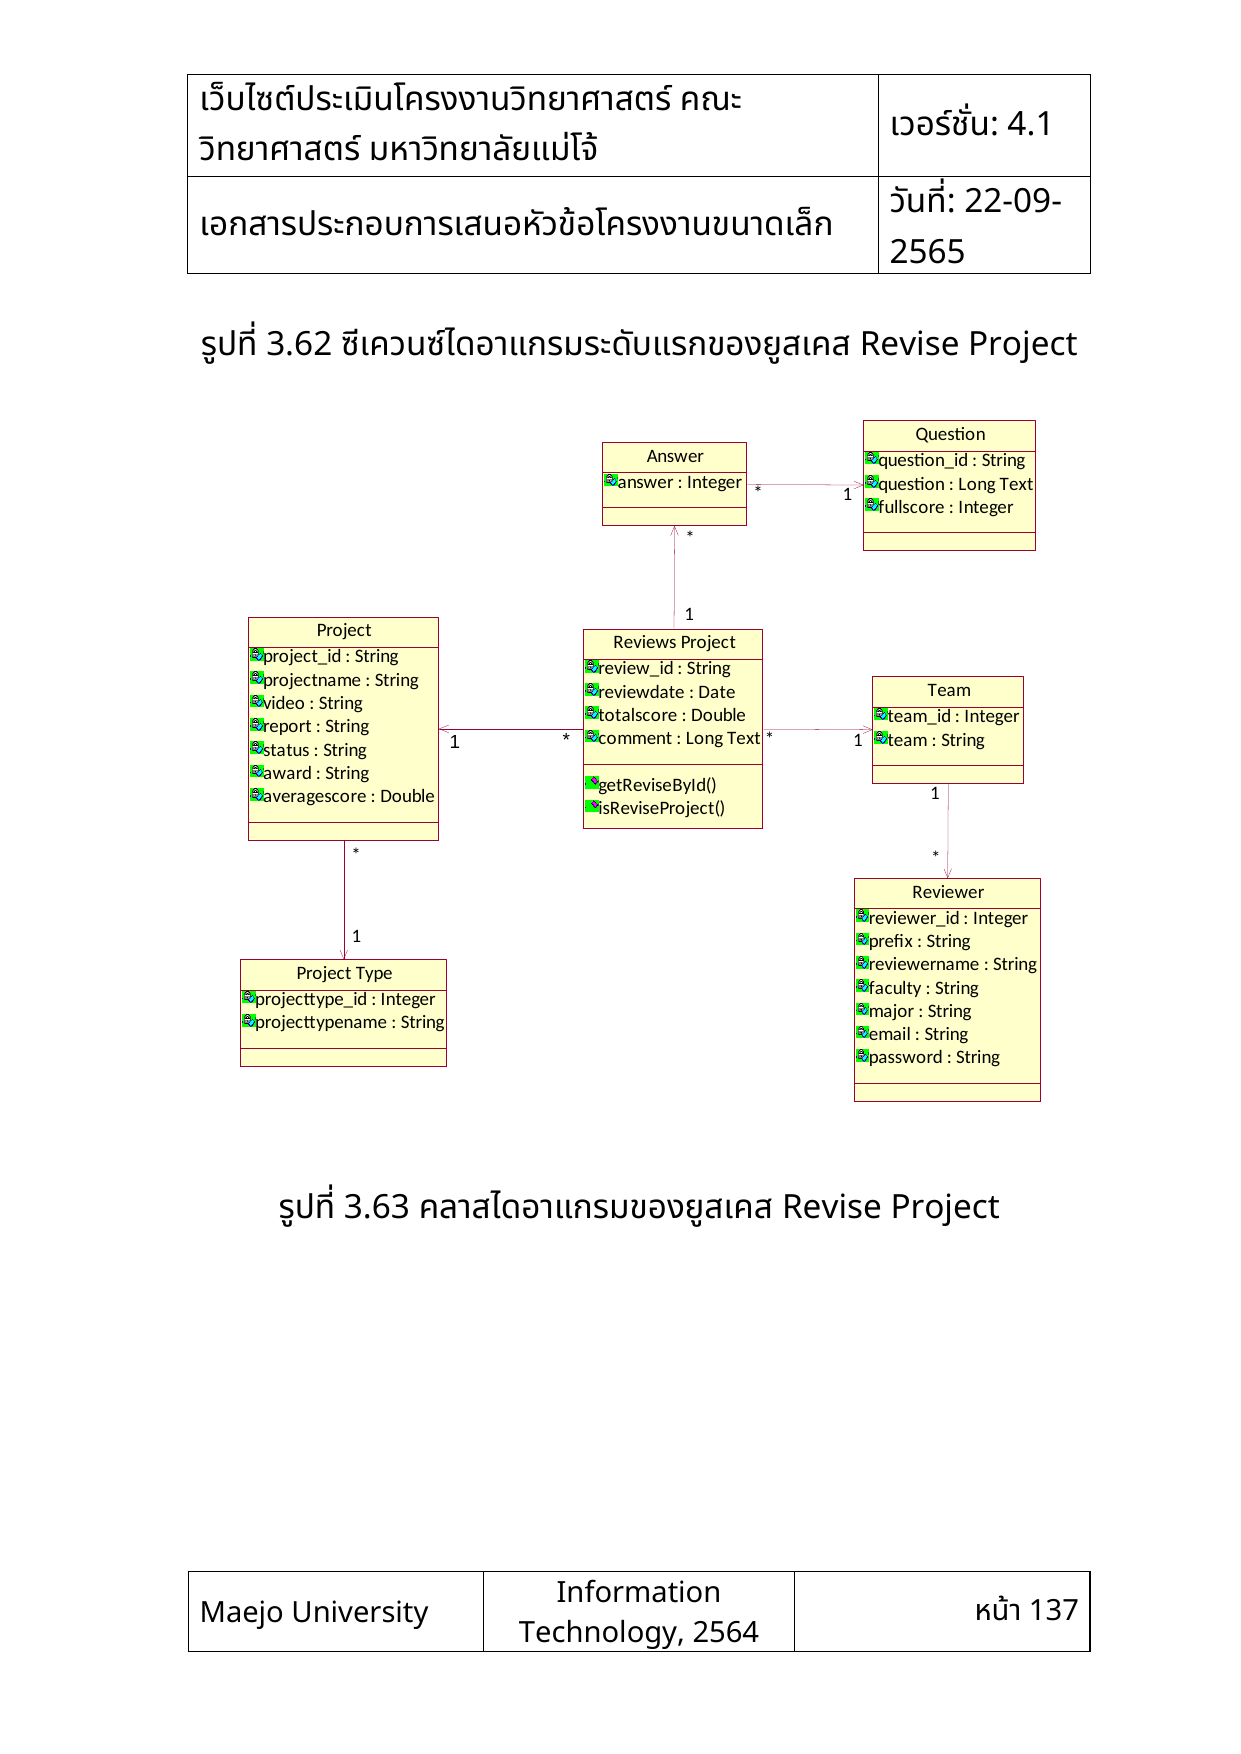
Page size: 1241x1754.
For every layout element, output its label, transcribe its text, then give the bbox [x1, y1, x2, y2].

text รูปที่ 3.62 ซีเควนซ์ไดอาแกรมระดับแรกของยูสเคส Revise Project [188, 319, 1090, 370]
title รูปที่ 3.63 คลาสไดอาแกรมของยูสเคส Revise Project [188, 1182, 1090, 1233]
